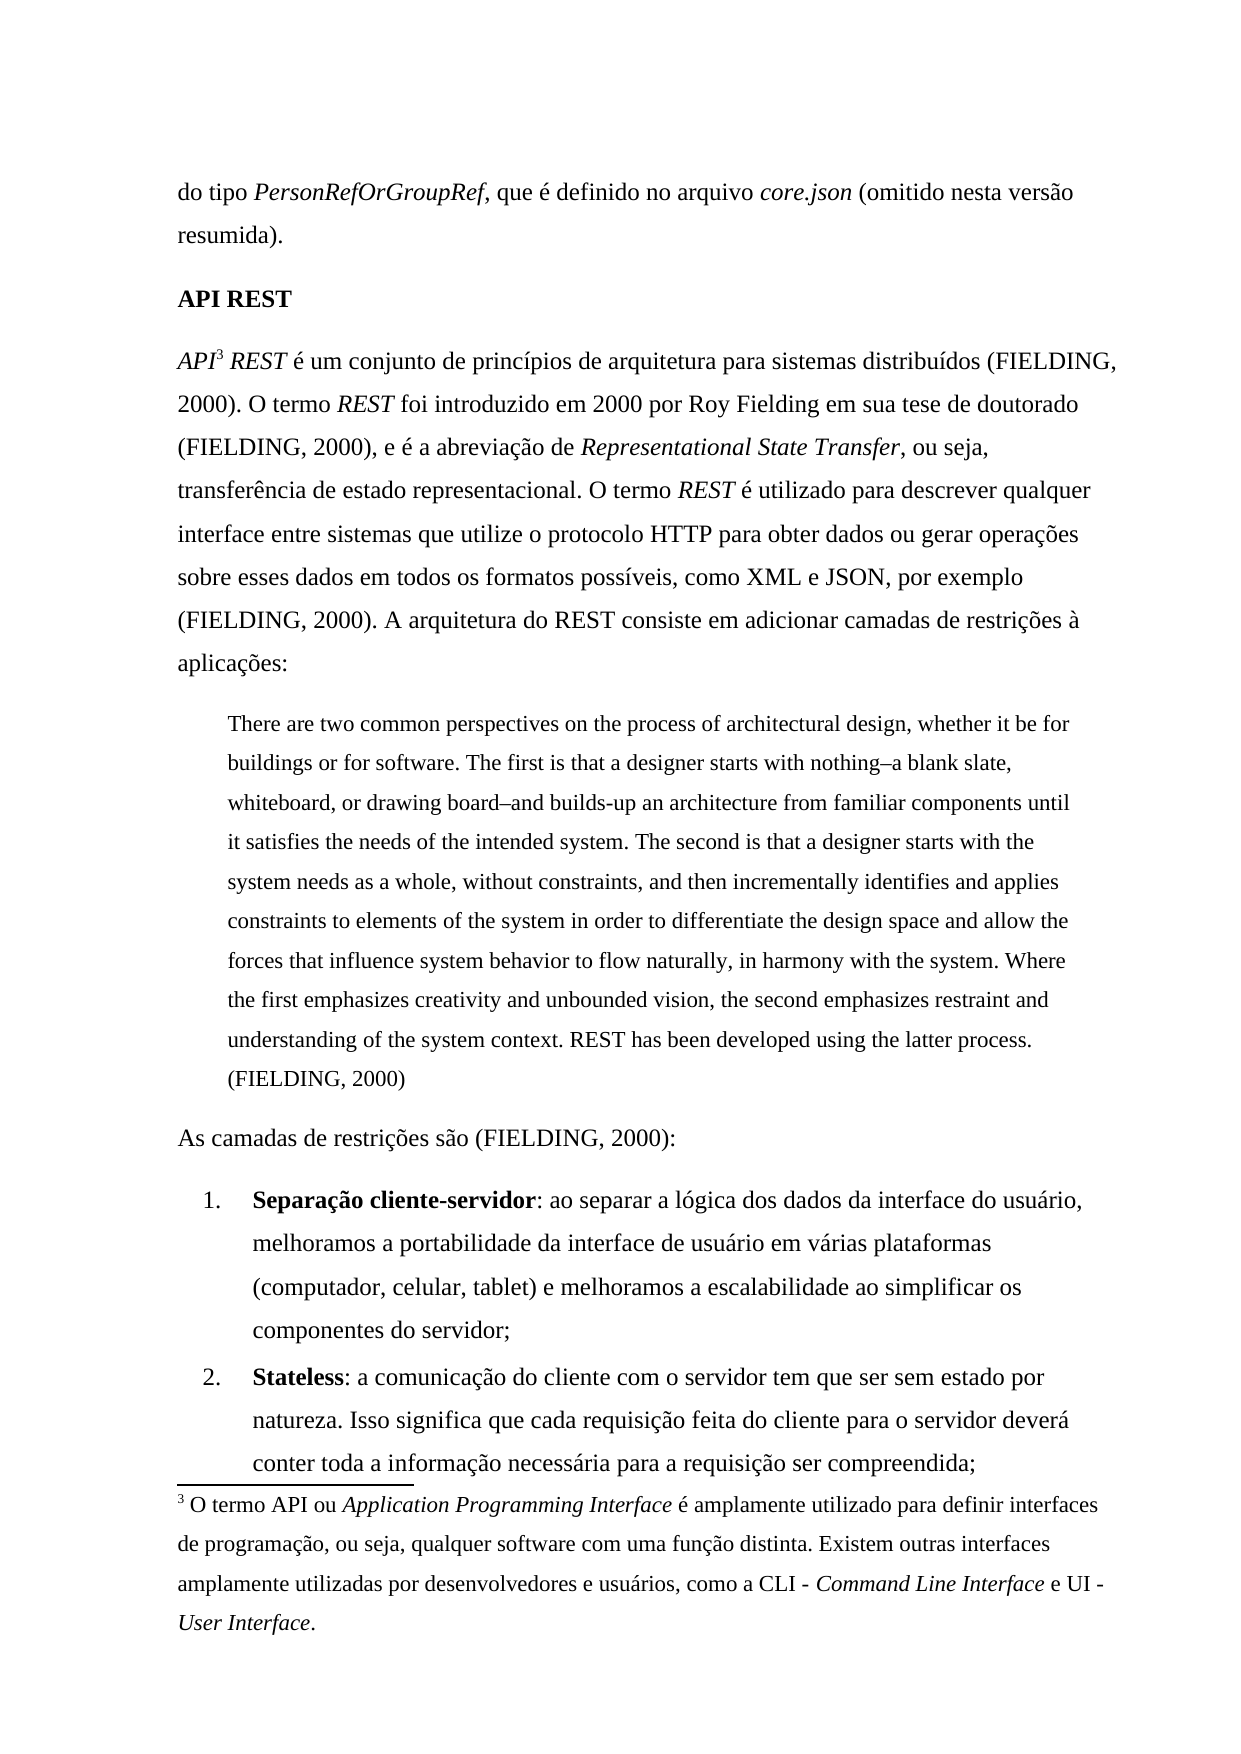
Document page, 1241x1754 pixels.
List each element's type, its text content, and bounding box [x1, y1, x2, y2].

list Stateless: a comunicação do cliente com o servidor tem que ser sem estado por natureza. Isso significa que cada requisição feita do cliente para o servidor deverá conter toda a informação necessária para a requisição ser compreendida; [202, 1362, 1122, 1477]
text As camadas de restrições são (FIELDING, 2000): [177, 1123, 1122, 1152]
list Separação cliente-servidor: ao separar a lógica dos dados da interface do usuário, melhoramos a portabilidade da interface de usuário em várias plataformas (computador, celular, tablet) e melhoramos a escalabilidade ao simplificar os componentes do servidor; [202, 1185, 1122, 1343]
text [177, 177, 1122, 249]
subtitle API REST [177, 284, 1122, 313]
text There are two common perspectives on the process of architectural design, whether it be for buildings or for software. The first is that a designer starts with nothing–a blank slate, whiteboard, or drawing board–and builds-up an architecture from familiar components until it satisfies the needs of the intended system. The second is that a designer starts with the system needs as a whole, without constraints, and then incrementally identifies and applies constraints to elements of the system in order to differentiate the design space and allow the forces that influence system behavior to flow naturally, in harmony with the system. Where the first emphasizes creativity and unbounded vision, the second emphasizes restraint and understanding of the system context. REST has been developed using the latter process. (FIELDING, 2000) [227, 710, 1072, 1092]
text API REST é um conjunto de princípios de arquitetura para sistemas distribuídos (FIELDING, 2000). O termo REST foi introduzido em 2000 por Roy Fielding em sua tese de doutorado (FIELDING, 2000), e é a abreviação de Representational State Transfer, ou seja, transferência de estado representacional. O termo REST é utilizado para descrever qualquer interface entre sistemas que utilize o protocolo HTTP para obter dados ou gerar operações sobre esses dados em todos os formatos possíveis, como XML e JSON, por exemplo (FIELDING, 2000). A arquitetura do REST consiste em adicionar camadas de restrições à aplicações: [177, 346, 1122, 677]
